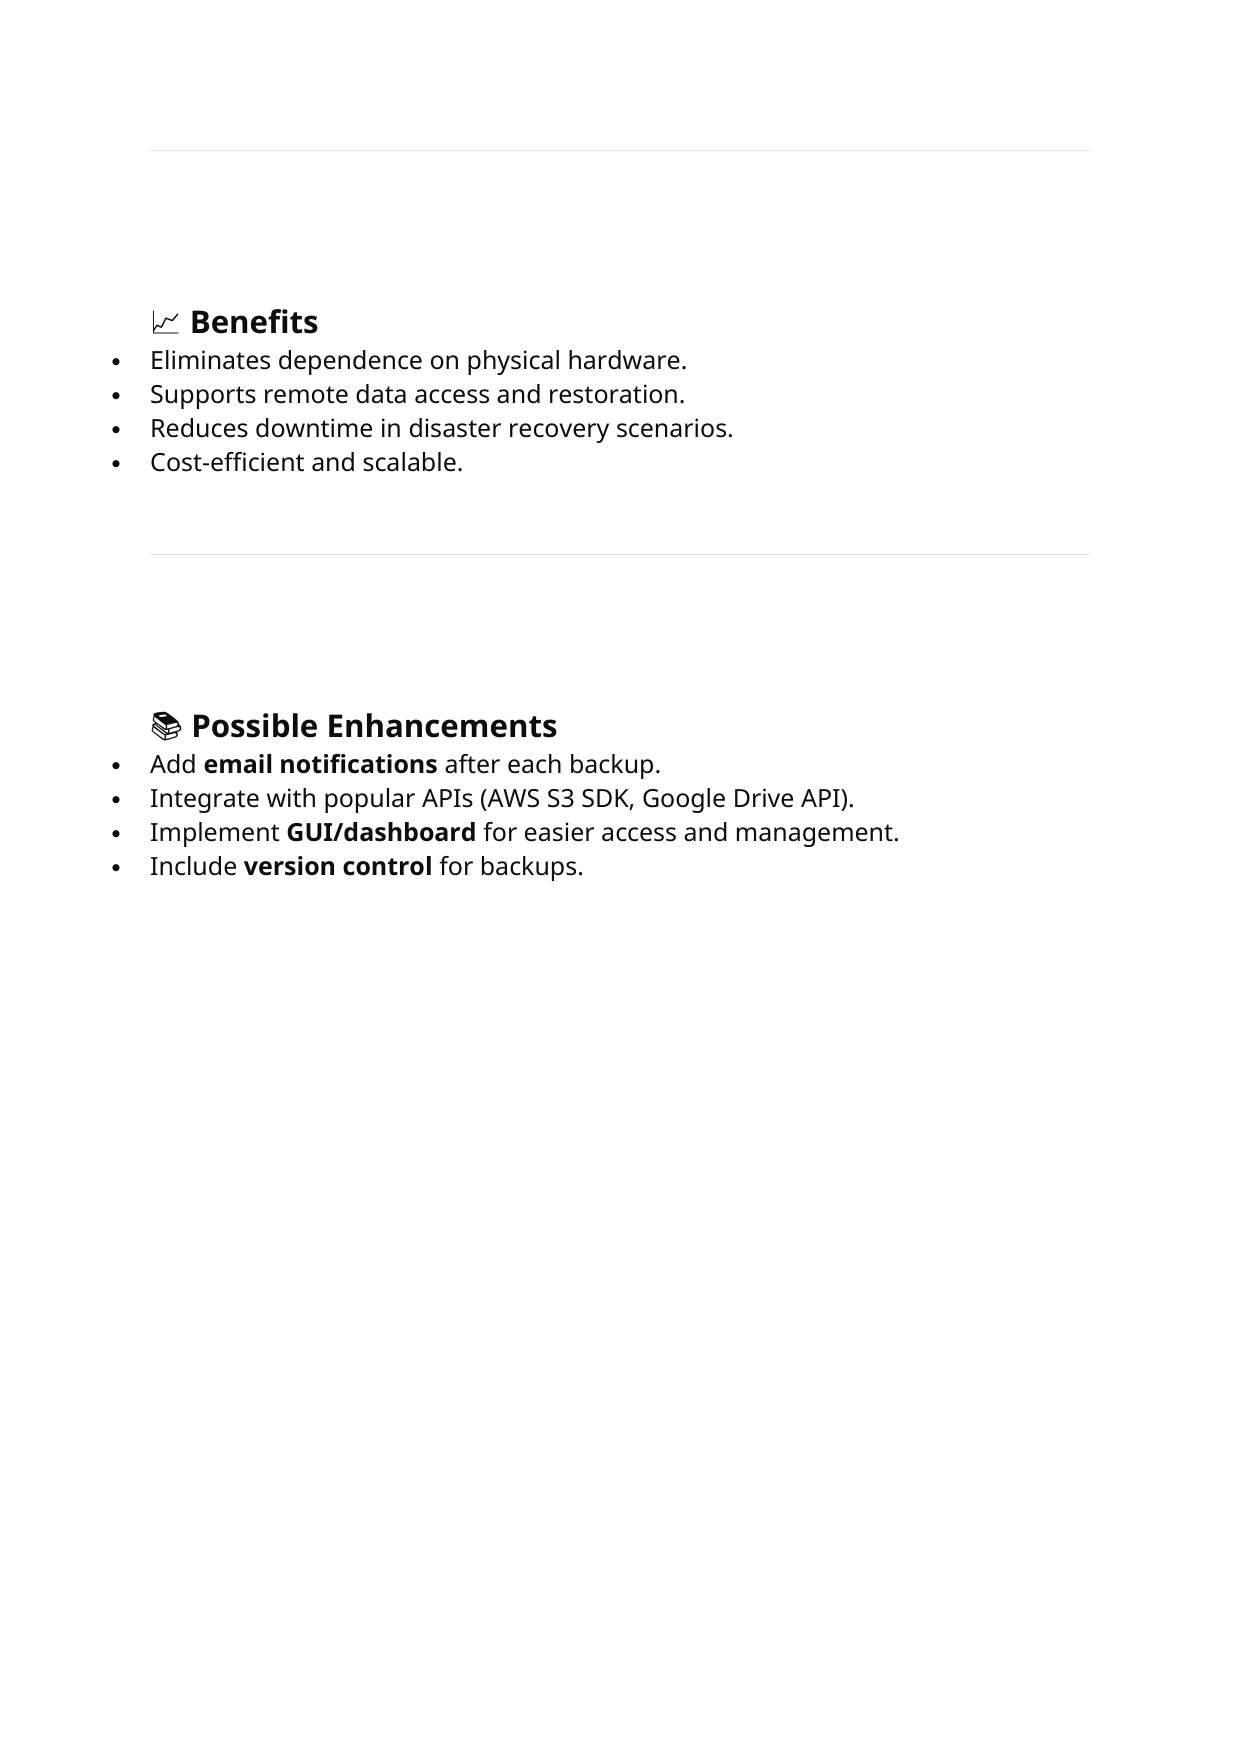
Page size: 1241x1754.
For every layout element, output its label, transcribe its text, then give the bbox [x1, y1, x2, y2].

list Cost-efficient and scalable. [112, 445, 1090, 479]
list Add email notifications after each backup. [112, 747, 1090, 781]
list Reduces downtime in disaster recovery scenarios. [112, 411, 1090, 445]
text 📈 Benefits [150, 300, 1090, 343]
list Eliminates dependence on physical hardware. [112, 343, 1090, 377]
list Implement GUI/dashboard for easier access and management. [112, 815, 1090, 849]
list Supports remote data access and restoration. [112, 377, 1090, 411]
text 📚 Possible Enhancements [150, 704, 1090, 747]
list Include version control for backups. [112, 849, 1090, 883]
list Integrate with popular APIs (AWS S3 SDK, Google Drive API). [112, 781, 1090, 815]
